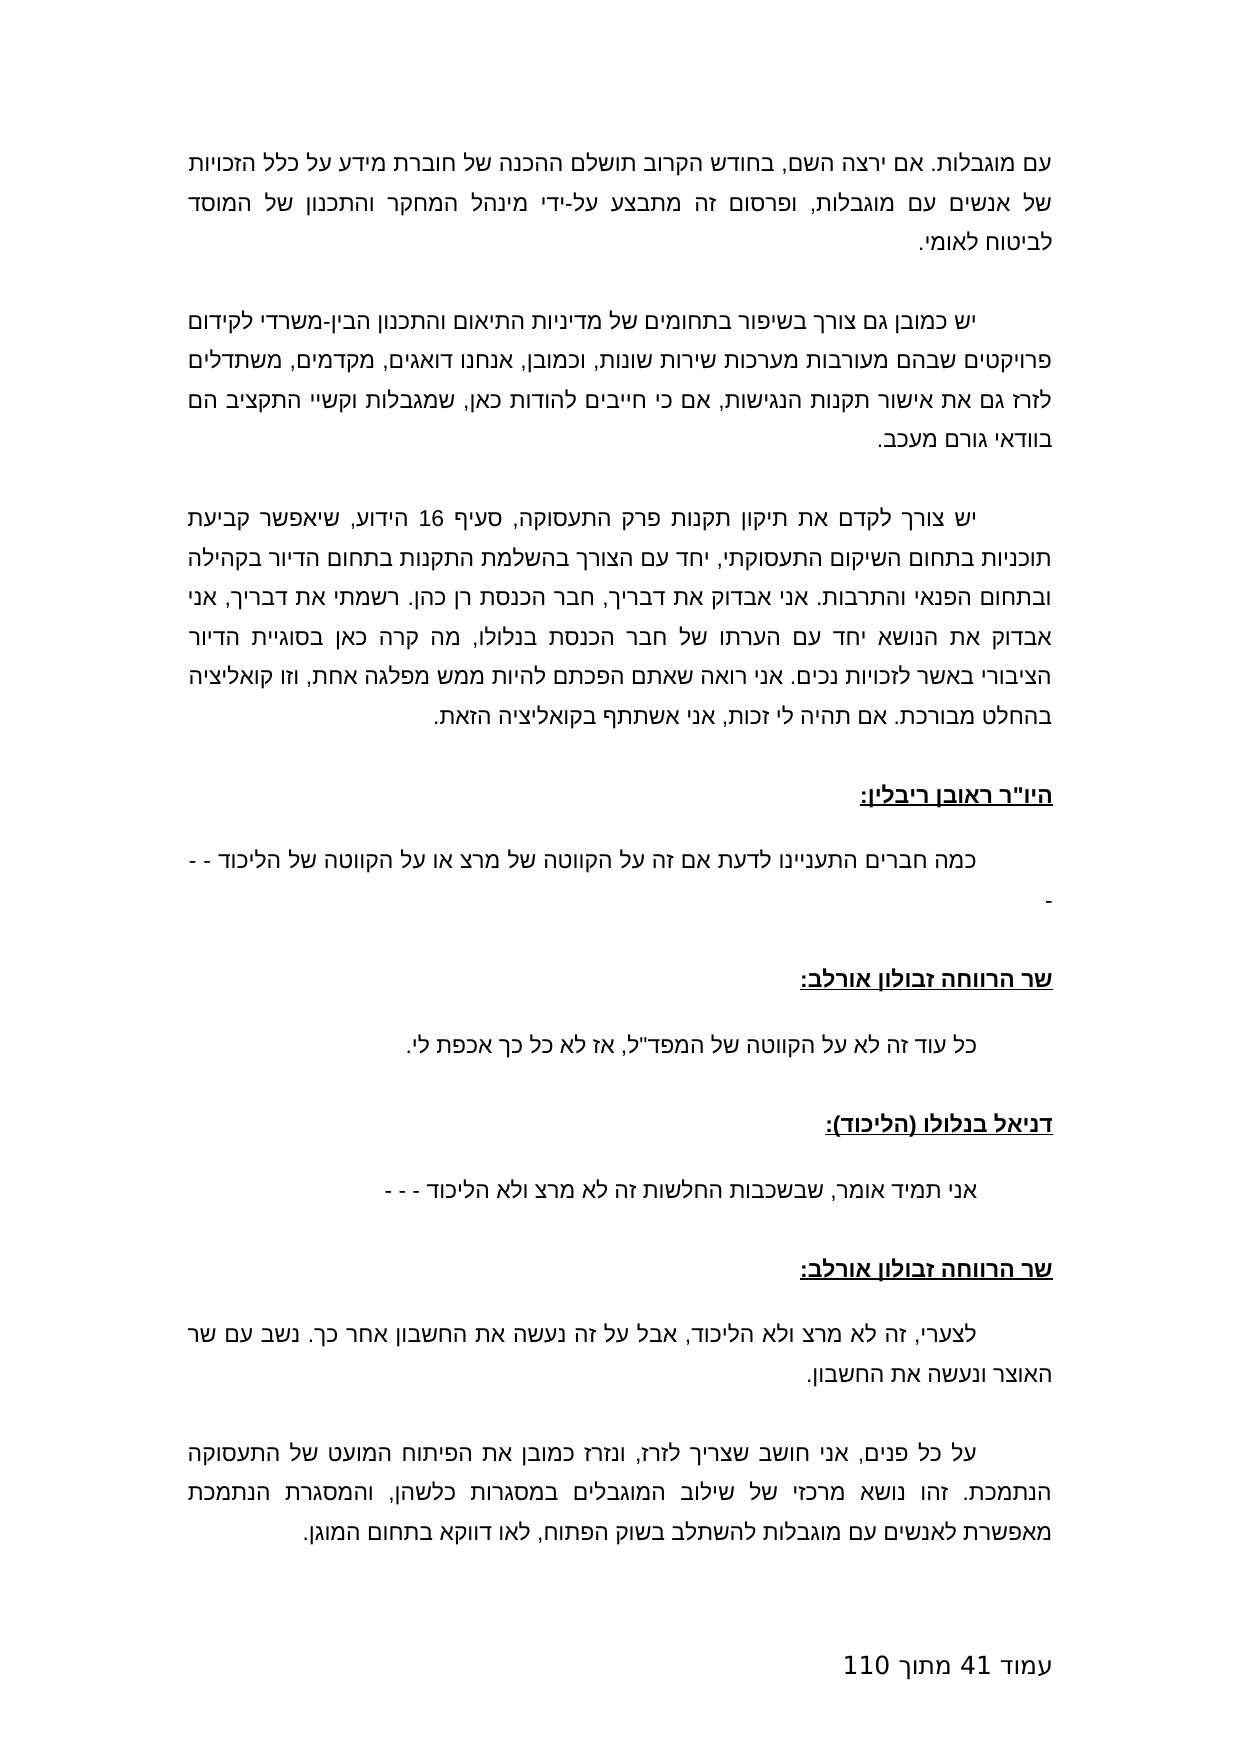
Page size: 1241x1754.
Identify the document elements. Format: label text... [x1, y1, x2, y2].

text על כל פנים, אני חושב שצריך לזרז, ונזרז כמובן את הפיתוח המועט של התעסוקה הנתמכת. זהו נושא מרכזי של שילוב המוגבלים במסגרות כלשהן, והמסגרת הנתמכת מאפשרת לאנשים עם מוגבלות להשתלב בשוק הפתוח, לאו דווקא בתחום המוגן. [187, 1440, 1053, 1545]
text כל עוד זה לא על הקווטה של המפד"ל, אז לא כל כך אכפת לי. [187, 1032, 1053, 1058]
text כמה חברים התעניינו לדעת אם זה על הקווטה של מרצ או על הקווטה של הליכוד - - - [187, 847, 1053, 913]
text היו"ר ראובן ריבלין: [187, 782, 1053, 808]
text אני תמיד אומר, שבשכבות החלשות זה לא מרצ ולא הליכוד - - - [187, 1177, 1053, 1203]
text שר הרווחה זבולון אורלב: [187, 1256, 1053, 1282]
text יש כמובן גם צורך בשיפור בתחומים של מדיניות התיאום והתכנון הבין-משרדי לקידום פרויקטים שבהם מעורבות מערכות שירות שונות, וכמובן, אנחנו דואגים, מקדמים, משתדלים לזרז גם את אישור תקנות הנגישות, אם כי חייבים להודות כאן, שמגבלות וקשיי התקציב הם בוודאי גורם מעכב. [187, 308, 1053, 453]
text לצערי, זה לא מרצ ולא הליכוד, אבל על זה נעשה את החשבון אחר כך. נשב עם שר האוצר ונעשה את החשבון. [187, 1321, 1053, 1387]
text יש צורך לקדם את תיקון תקנות פרק התעסוקה, סעיף 16 הידוע, שיאפשר קביעת תוכניות בתחום השיקום התעסוקתי, יחד עם הצורך בהשלמת התקנות בתחום הדיור בקהילה ובתחום הפנאי והתרבות. אני אבדוק את דבריך, חבר הכנסת רן כהן. רשמתי את דבריך, אני אבדוק את הנושא יחד עם הערתו של חבר הכנסת בנלולו, מה קרה כאן בסוגיית הדיור הציבורי באשר לזכויות נכים. אני רואה שאתם הפכתם להיות ממש מפלגה אחת, וזו קואליציה בהחלט מבורכת. אם תהיה לי זכות, אני אשתתף בקואליציה הזאת. [187, 505, 1053, 729]
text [187, 150, 1053, 255]
text דניאל בנלולו (הליכוד): [187, 1111, 1053, 1137]
text שר הרווחה זבולון אורלב: [187, 966, 1053, 992]
